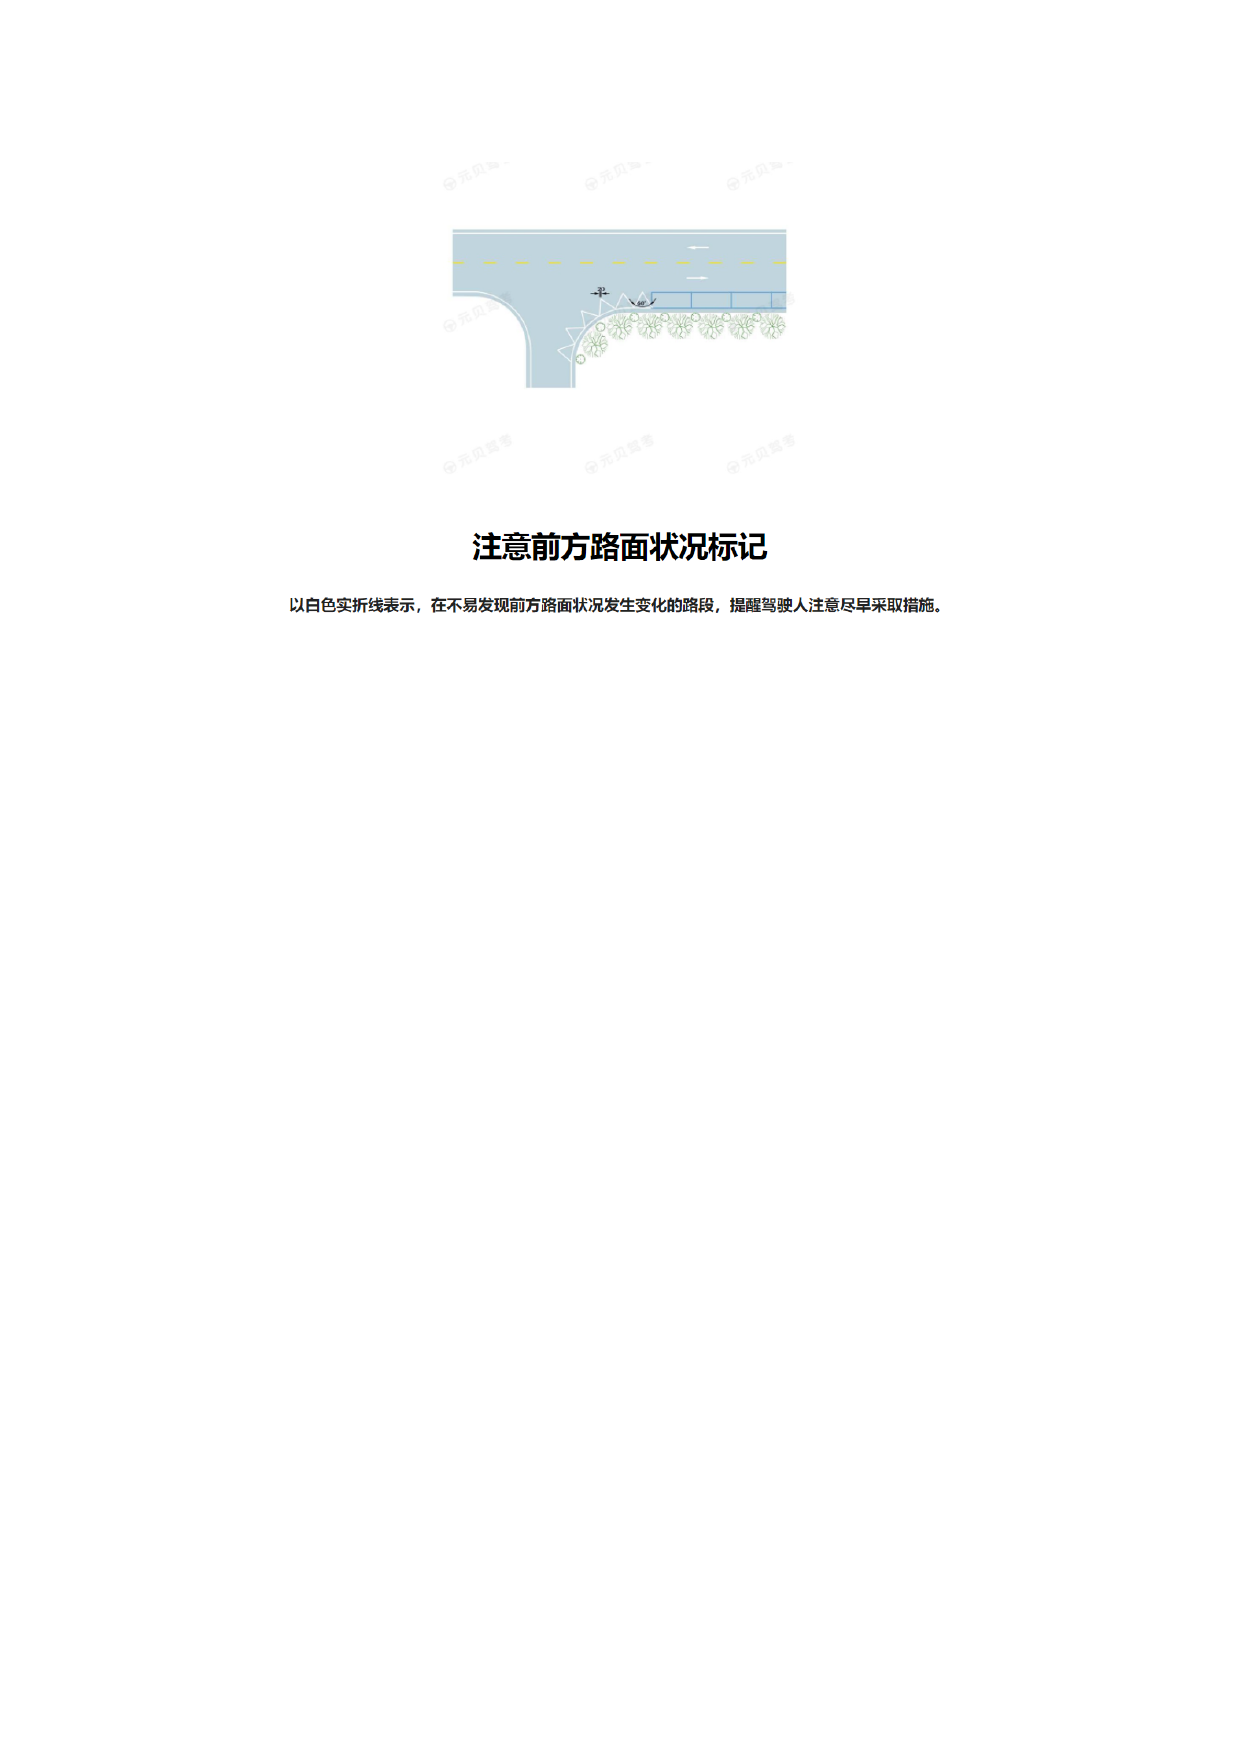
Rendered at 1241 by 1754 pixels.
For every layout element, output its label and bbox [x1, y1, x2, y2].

picture [203, 162, 1037, 636]
